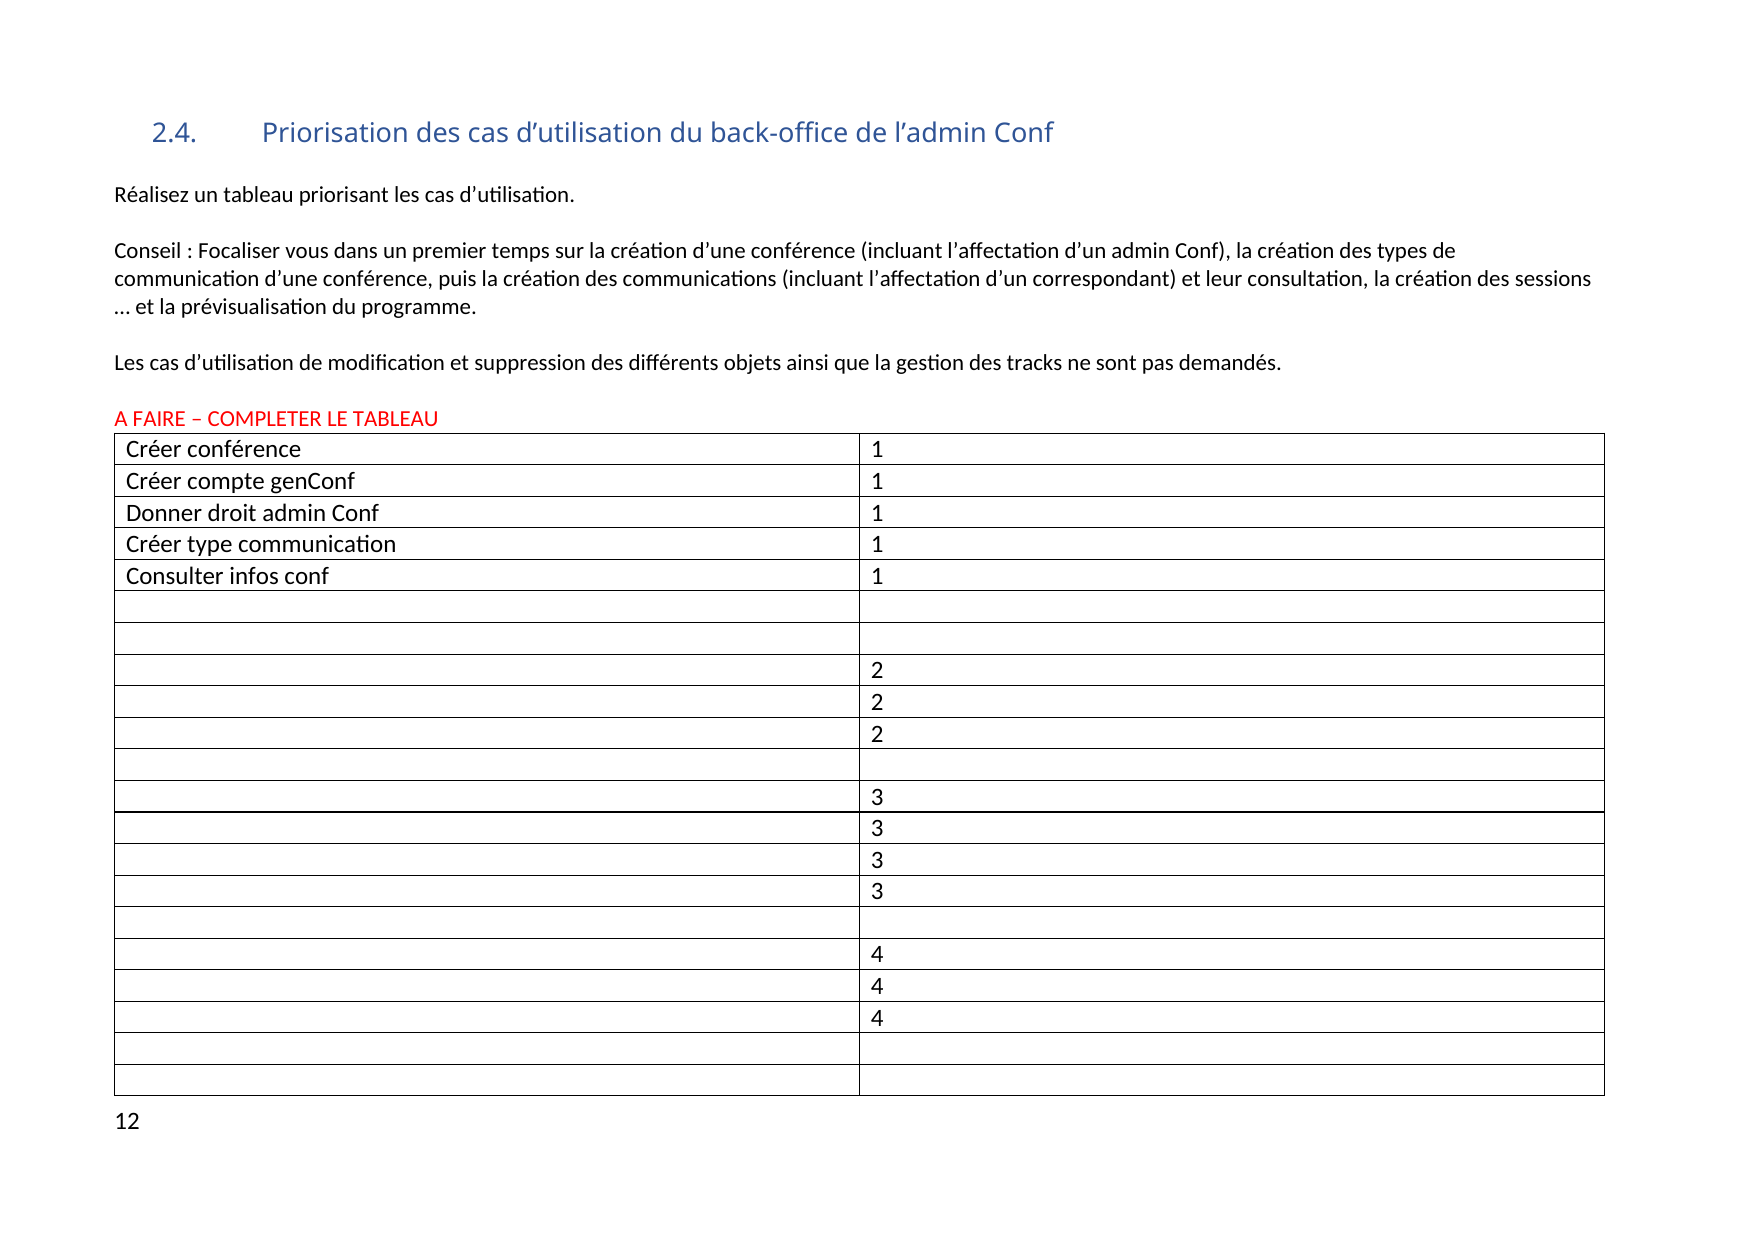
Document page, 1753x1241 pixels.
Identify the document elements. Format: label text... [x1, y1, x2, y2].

table_cell [860, 623, 1604, 653]
table_cell [115, 876, 859, 906]
table_cell [115, 655, 859, 685]
text A FAIRE – COMPLETER LE TABLEAU [114, 404, 1604, 433]
table_cell [115, 591, 859, 622]
table_cell 2 [860, 655, 1604, 685]
table_cell [115, 939, 859, 969]
table_cell [860, 1033, 1604, 1064]
table_cell [115, 686, 859, 717]
table_cell 1 [860, 560, 1604, 590]
table_cell 4 [860, 1002, 1604, 1032]
table_cell 3 [860, 813, 1604, 843]
subtitle Priorisation des cas d’utilisation du back-office de l’admin Conf [152, 113, 1604, 150]
table_cell [115, 907, 859, 938]
table_cell Donner droit admin Conf [115, 497, 859, 527]
table_cell 3 [860, 781, 1604, 811]
table_cell [860, 907, 1604, 938]
table_cell Créer compte genConf [115, 465, 859, 496]
table_cell [115, 1002, 859, 1032]
table_header 1 [860, 434, 1604, 464]
table_cell [115, 1033, 859, 1064]
table_cell 4 [860, 939, 1604, 969]
table_cell [115, 781, 859, 811]
table_cell [115, 1065, 859, 1095]
table_cell 2 [860, 718, 1604, 748]
table_cell [115, 749, 859, 780]
text Réalisez un tableau priorisant les cas d’utilisation. [114, 180, 1604, 208]
table_cell [115, 970, 859, 1001]
table_cell [860, 749, 1604, 780]
table_cell 3 [860, 876, 1604, 906]
table_header Créer conférence [115, 434, 859, 464]
table_cell [115, 623, 859, 653]
text Conseil : Focaliser vous dans un premier temps sur la création d’une conférence (incluant l’affectation d’un admin Conf), la création des types de communication d’une conférence, puis la création des communications (incluant l’affectation d’un correspondant) et leur consultation, la création des sessions … et la prévisualisation du programme. [114, 236, 1604, 321]
table_cell [860, 1065, 1604, 1095]
text Les cas d’utilisation de modification et suppression des différents objets ainsi que la gestion des tracks ne sont pas demandés. [114, 348, 1604, 377]
table_cell 1 [860, 528, 1604, 559]
table_cell [115, 844, 859, 874]
table_cell [860, 591, 1604, 622]
table_cell Créer type communication [115, 528, 859, 559]
table_cell Consulter infos conf [115, 560, 859, 590]
table_cell [115, 813, 859, 843]
table_cell [115, 718, 859, 748]
table_cell 1 [860, 497, 1604, 527]
table_cell 2 [860, 686, 1604, 717]
table_cell 1 [860, 465, 1604, 496]
table_cell 3 [860, 844, 1604, 874]
table_cell 4 [860, 970, 1604, 1001]
